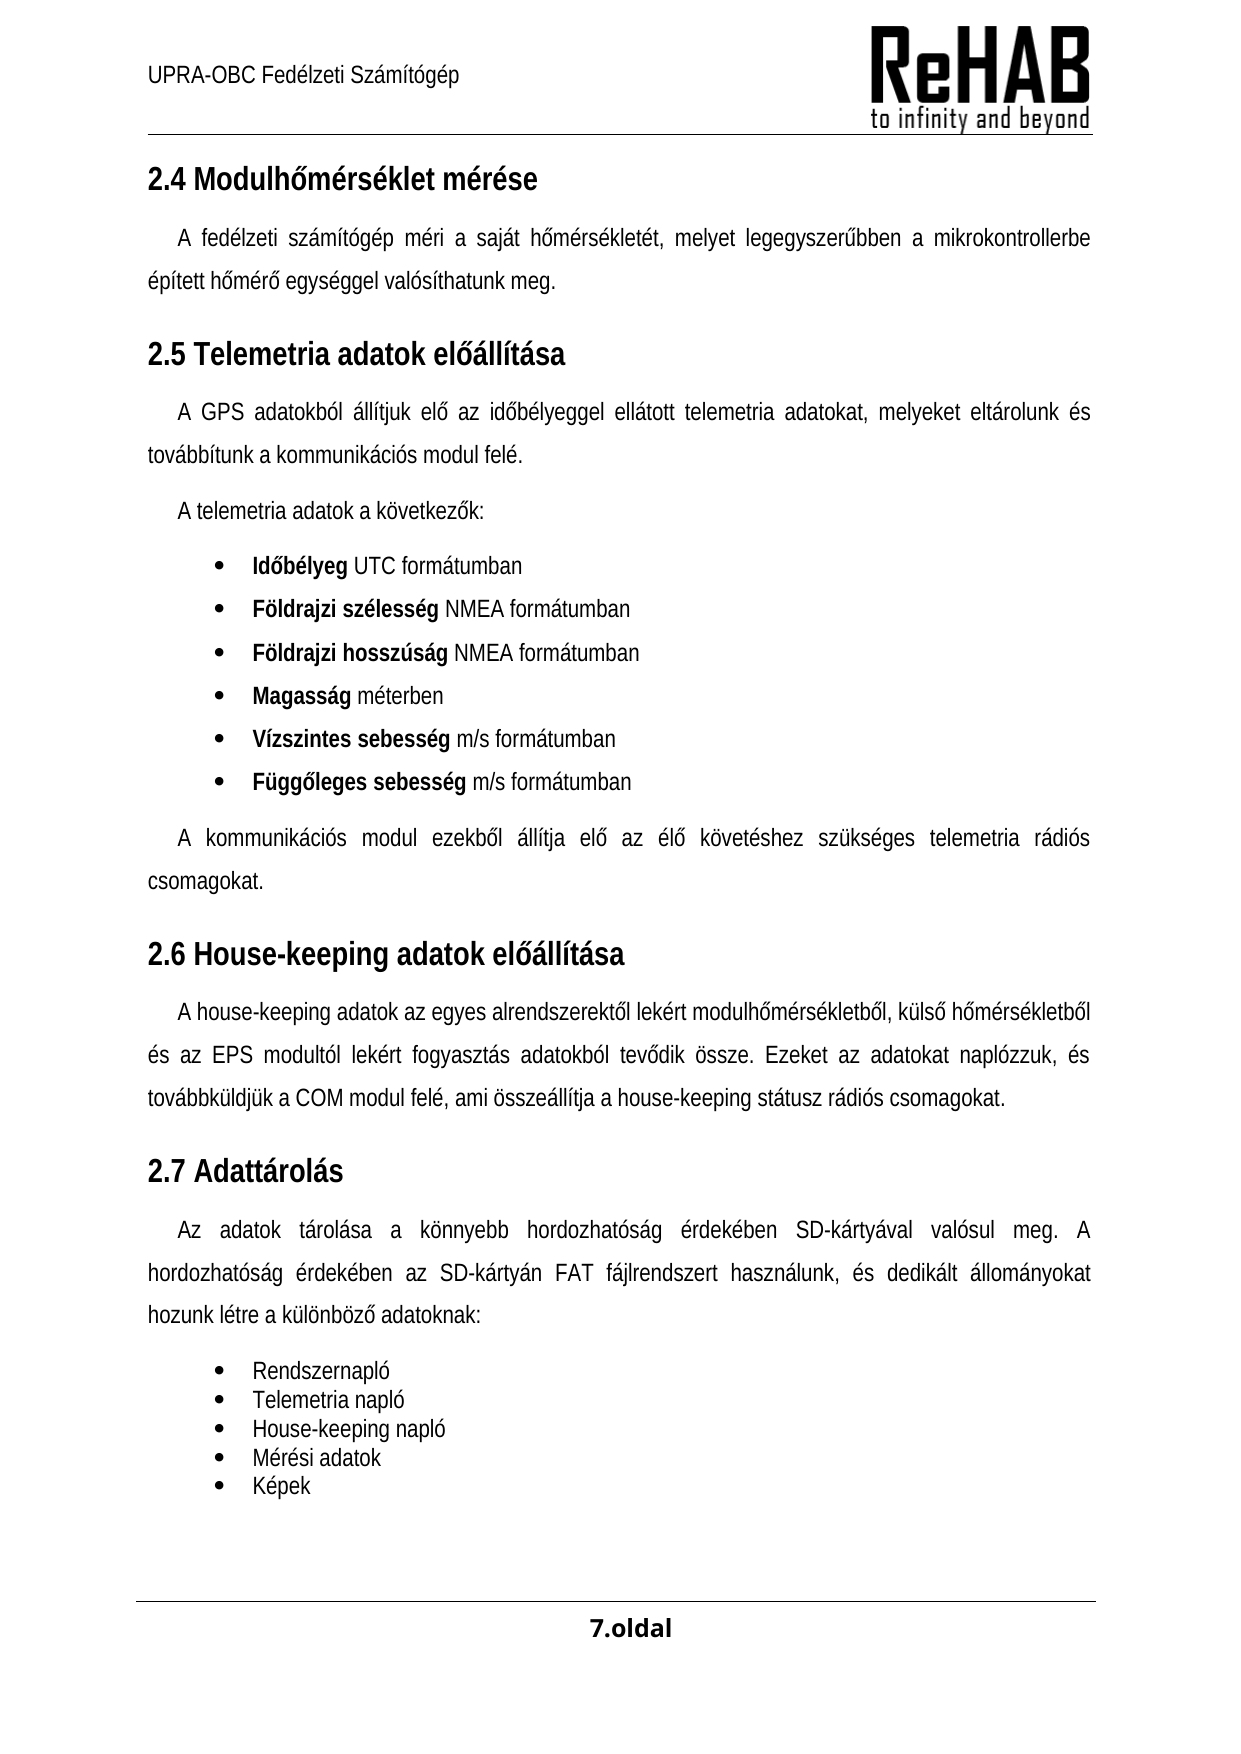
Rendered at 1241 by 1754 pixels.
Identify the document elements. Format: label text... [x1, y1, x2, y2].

list House-keeping napló [215, 1414, 1092, 1442]
list Földrajzi hosszúság NMEA formátumban [215, 638, 1092, 666]
list Mérési adatok [215, 1442, 1092, 1471]
list Képek [215, 1471, 1092, 1500]
text Az adatok tárolása a könnyebb hordozhatóság érdekében SD-kártyával valósul meg. A hordozhatóság érdekében az SD-kártyán FAT fájlrendszert használunk, és dedikált állományokat hozunk létre a különböző adatoknak: [148, 1215, 1092, 1329]
subtitle Modulhőmérséklet mérése [148, 159, 1092, 198]
list Függőleges sebesség m/s formátumban [215, 767, 1092, 796]
list Időbélyeg UTC formátumban [215, 551, 1092, 580]
text A fedélzeti számítógép méri a saját hőmérsékletét, melyet legegyszerűbben a mikrokontrollerbe épített hőmérő egységgel valósíthatunk meg. [148, 223, 1092, 294]
list Földrajzi szélesség NMEA formátumban [215, 594, 1092, 623]
text A GPS adatokból állítjuk elő az időbélyeggel ellátott telemetria adatokat, melyeket eltárolunk és továbbítunk a kommunikációs modul felé. [148, 397, 1092, 469]
list Rendszernapló [215, 1356, 1092, 1385]
picture [867, 14, 1093, 134]
text A telemetria adatok a következők: [148, 496, 1092, 524]
list Telemetria napló [215, 1385, 1092, 1414]
text A kommunikációs modul ezekből állítja elő az élő követéshez szükséges telemetria rádiós csomagokat. [148, 823, 1092, 894]
subtitle Adattárolás [148, 1151, 1092, 1189]
list Vízszintes sebesség m/s formátumban [215, 724, 1092, 753]
text A house-keeping adatok az egyes alrendszerektől lekért modulhőmérsékletből, külső hőmérsékletből és az EPS modultól lekért fogyasztás adatokból tevődik össze. Ezeket az adatokat naplózzuk, és továbbküldjük a COM modul felé, ami összeállítja a house-keeping státusz rádiós csomagokat. [148, 997, 1092, 1112]
list Magasság méterben [215, 681, 1092, 710]
subtitle Telemetria adatok előállítása [148, 334, 1092, 372]
subtitle House-keeping adatok előállítása [148, 934, 1092, 972]
